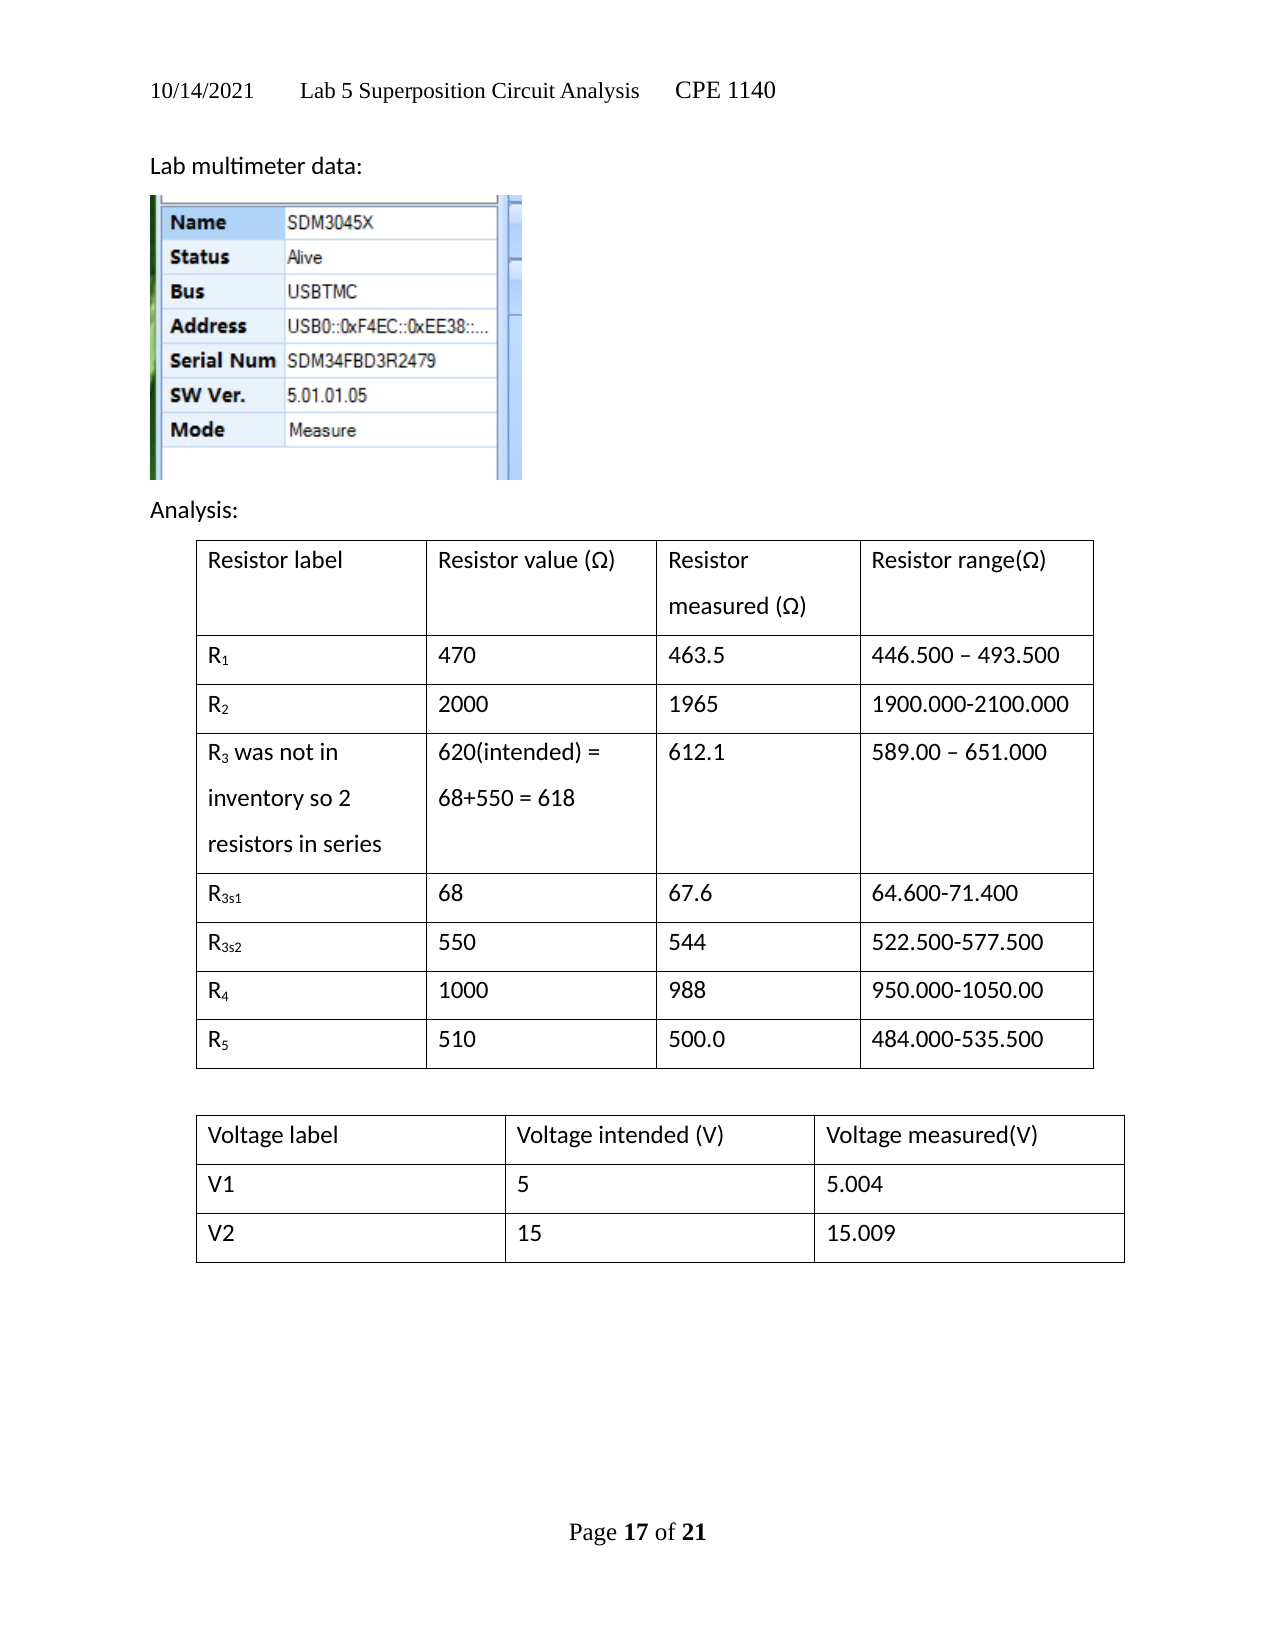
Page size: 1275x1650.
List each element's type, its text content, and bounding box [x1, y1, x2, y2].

table_cell 5.004 [815, 1165, 1124, 1213]
table_cell 5 [506, 1165, 814, 1213]
table_header Resistor value (Ω) [427, 541, 656, 635]
table_cell 67.6 [657, 874, 860, 922]
table_cell V2 [197, 1214, 505, 1262]
text Lab multimeter data: [150, 150, 1125, 181]
table_cell 15 [506, 1214, 814, 1262]
table_header Resistor range(Ω) [861, 541, 1093, 635]
text Analysis: [150, 494, 1125, 525]
table_header Resistor label [197, 541, 426, 635]
picture [150, 195, 522, 480]
table_cell 612.1 [657, 734, 860, 873]
table_cell 64.600-71.400 [861, 874, 1093, 922]
table_cell 544 [657, 923, 860, 971]
table_cell R3s2 [197, 923, 426, 971]
table_cell 950.000-1050.00 [861, 972, 1093, 1019]
table_cell V1 [197, 1165, 505, 1213]
table_cell 522.500-577.500 [861, 923, 1093, 971]
table_cell 446.500 – 493.500 [861, 636, 1093, 684]
table_header Voltage intended (V) [506, 1116, 814, 1164]
table_cell 500.0 [657, 1020, 860, 1068]
table_cell 620(intended) = 68+550 = 618 [427, 734, 656, 873]
table_cell 2000 [427, 685, 656, 732]
table_cell 470 [427, 636, 656, 684]
table_header Resistor measured (Ω) [657, 541, 860, 635]
table_cell R1 [197, 636, 426, 684]
table_cell R2 [197, 685, 426, 732]
table_cell 15.009 [815, 1214, 1124, 1262]
table_cell 1900.000-2100.000 [861, 685, 1093, 732]
table_cell 68 [427, 874, 656, 922]
table_cell 1965 [657, 685, 860, 732]
table_cell 1000 [427, 972, 656, 1019]
table_cell 484.000-535.500 [861, 1020, 1093, 1068]
table_cell 510 [427, 1020, 656, 1068]
table_cell 463.5 [657, 636, 860, 684]
table_header Voltage label [197, 1116, 505, 1164]
table_cell R5 [197, 1020, 426, 1068]
table_header Voltage measured(V) [815, 1116, 1124, 1164]
table_cell 589.00 – 651.000 [861, 734, 1093, 873]
table_cell R3s1 [197, 874, 426, 922]
table_cell 988 [657, 972, 860, 1019]
table_cell 550 [427, 923, 656, 971]
table_cell R3 was not in inventory so 2 resistors in series [197, 734, 426, 873]
table_cell R4 [197, 972, 426, 1019]
